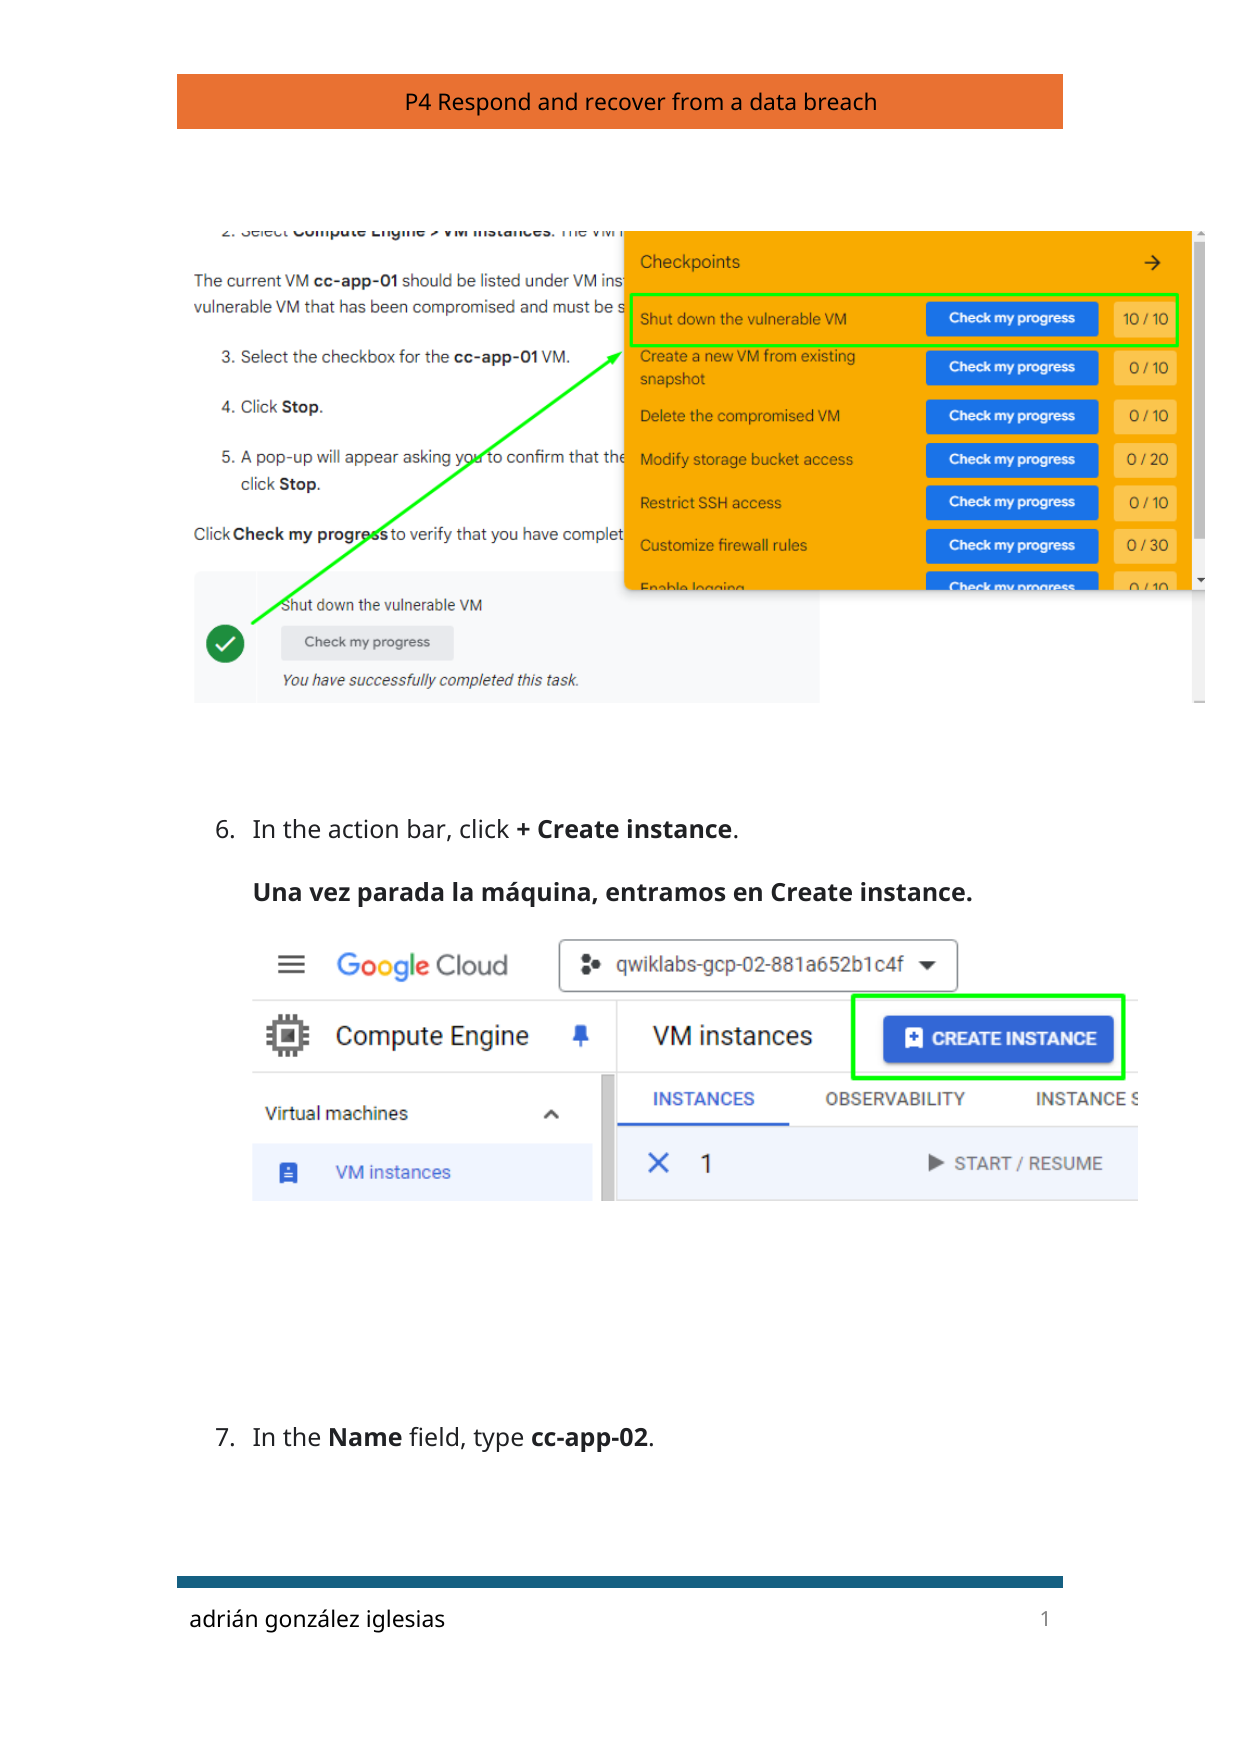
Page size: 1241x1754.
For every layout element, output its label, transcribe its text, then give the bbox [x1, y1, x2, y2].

text Una vez parada la máquina, entramos en Create instance. [252, 875, 1063, 909]
list In the Name field, type cc-app-02. [215, 1419, 1063, 1454]
list In the action bar, click + Create instance. [215, 812, 1063, 846]
picture [252, 938, 1138, 1201]
picture [177, 231, 1205, 703]
